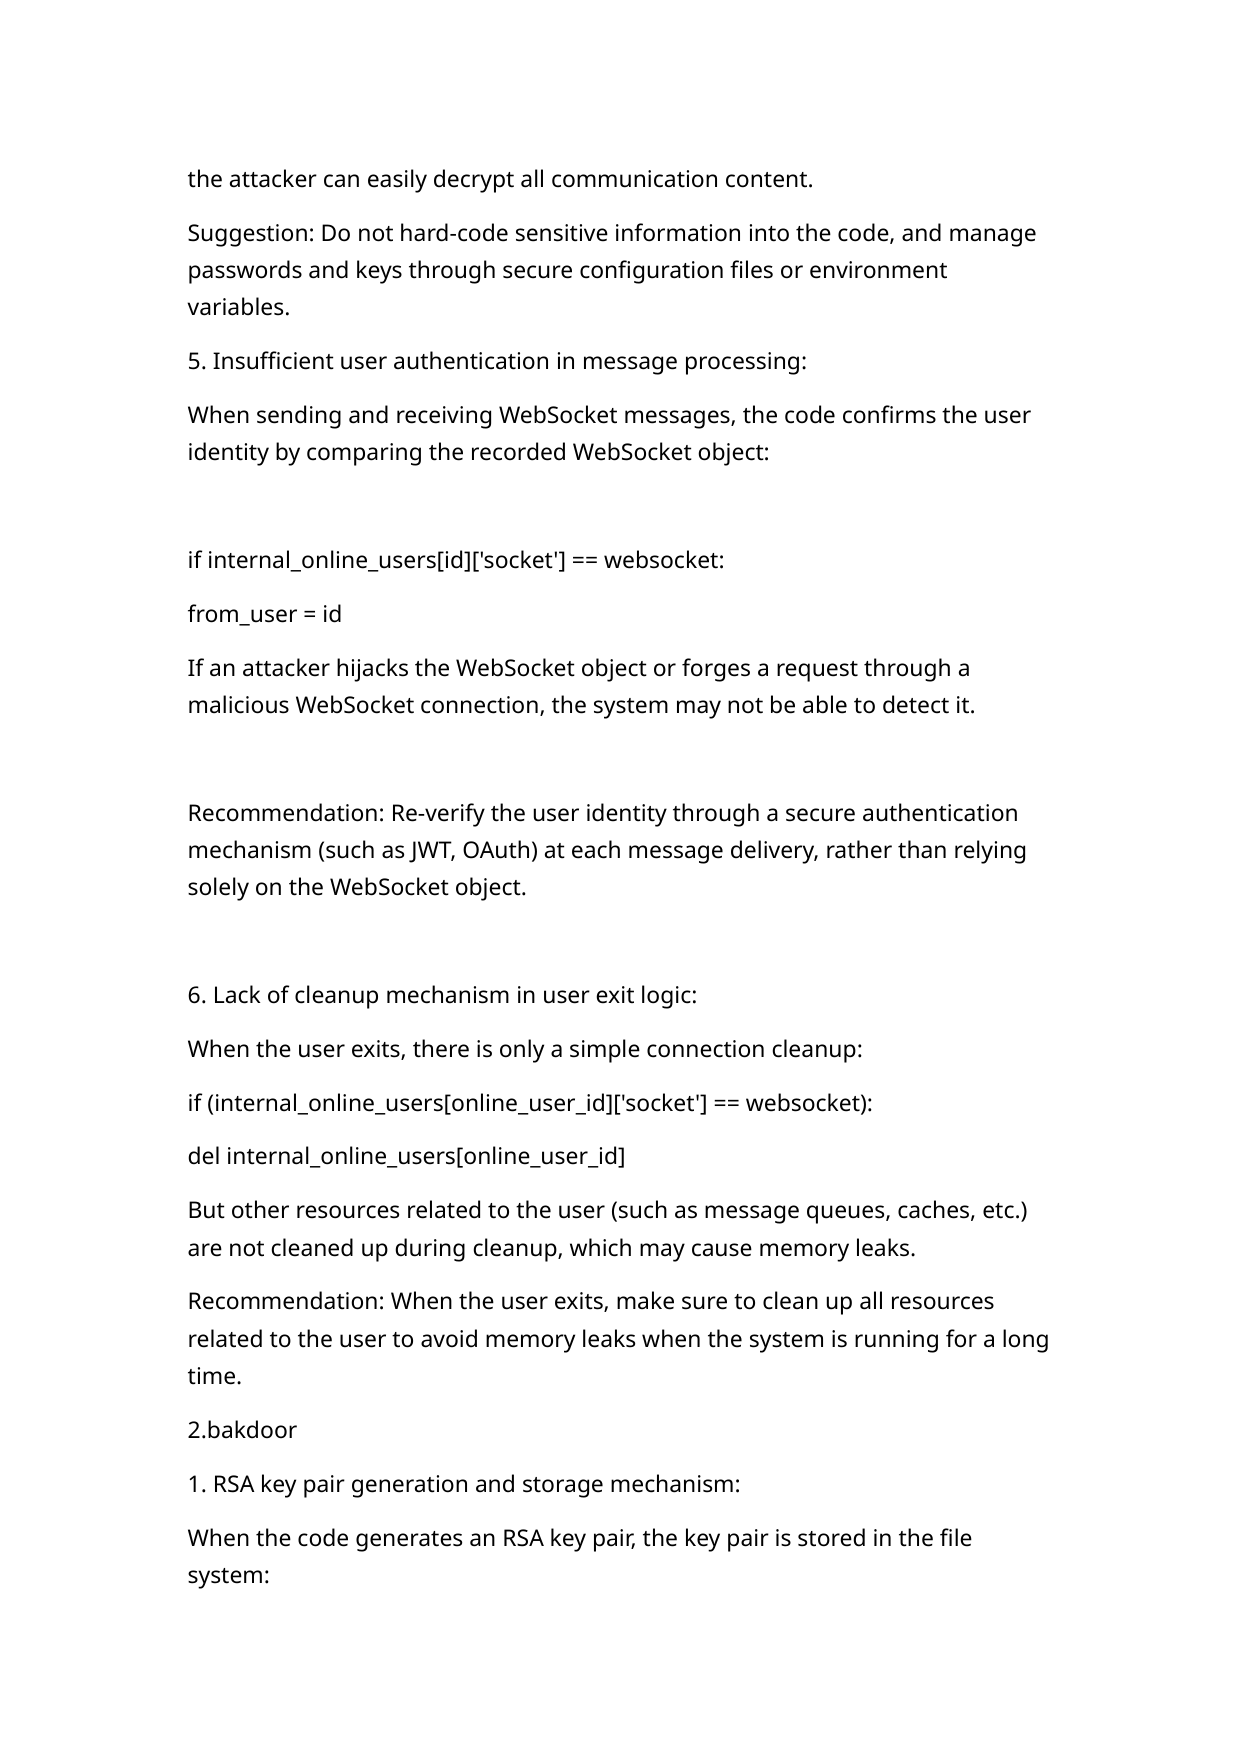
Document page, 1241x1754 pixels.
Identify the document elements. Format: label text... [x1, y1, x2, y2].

text 2.bakdoor [187, 1413, 1053, 1446]
text 6. Lack of cleanup mechanism in user exit logic: [187, 978, 1053, 1011]
text del internal_online_users[online_user_id] [187, 1140, 1053, 1172]
text When the code generates an RSA key pair, the key pair is stored in the file system: [187, 1521, 1053, 1591]
text When sending and receiving WebSocket messages, the code confirms the user identity by comparing the recorded WebSocket object: [187, 398, 1053, 468]
text if (internal_online_users[online_user_id]['socket'] == websocket): [187, 1086, 1053, 1118]
text Recommendation: When the user exits, make sure to clean up all resources related to the user to avoid memory leaks when the system is running for a long time. [187, 1285, 1053, 1392]
text 1. RSA key pair generation and storage mechanism: [187, 1467, 1053, 1499]
text from_user = id [187, 597, 1053, 629]
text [187, 162, 1053, 194]
text But other resources related to the user (such as message queues, caches, etc.) are not cleaned up during cleanup, which may cause memory leaks. [187, 1193, 1053, 1263]
text When the user exits, there is only a simple connection cleanup: [187, 1032, 1053, 1064]
text Suggestion: Do not hard-code sensitive information into the code, and manage passwords and keys through secure configuration files or environment variables. [187, 216, 1053, 323]
text 5. Insufficient user authentication in message processing: [187, 344, 1053, 377]
text Recommendation: Re-verify the user identity through a secure authentication mechanism (such as JWT, OAuth) at each message delivery, rather than relying solely on the WebSocket object. [187, 796, 1053, 903]
text if internal_online_users[id]['socket'] == websocket: [187, 543, 1053, 576]
text If an attacker hijacks the WebSocket object or forges a request through a malicious WebSocket connection, the system may not be able to detect it. [187, 651, 1053, 721]
